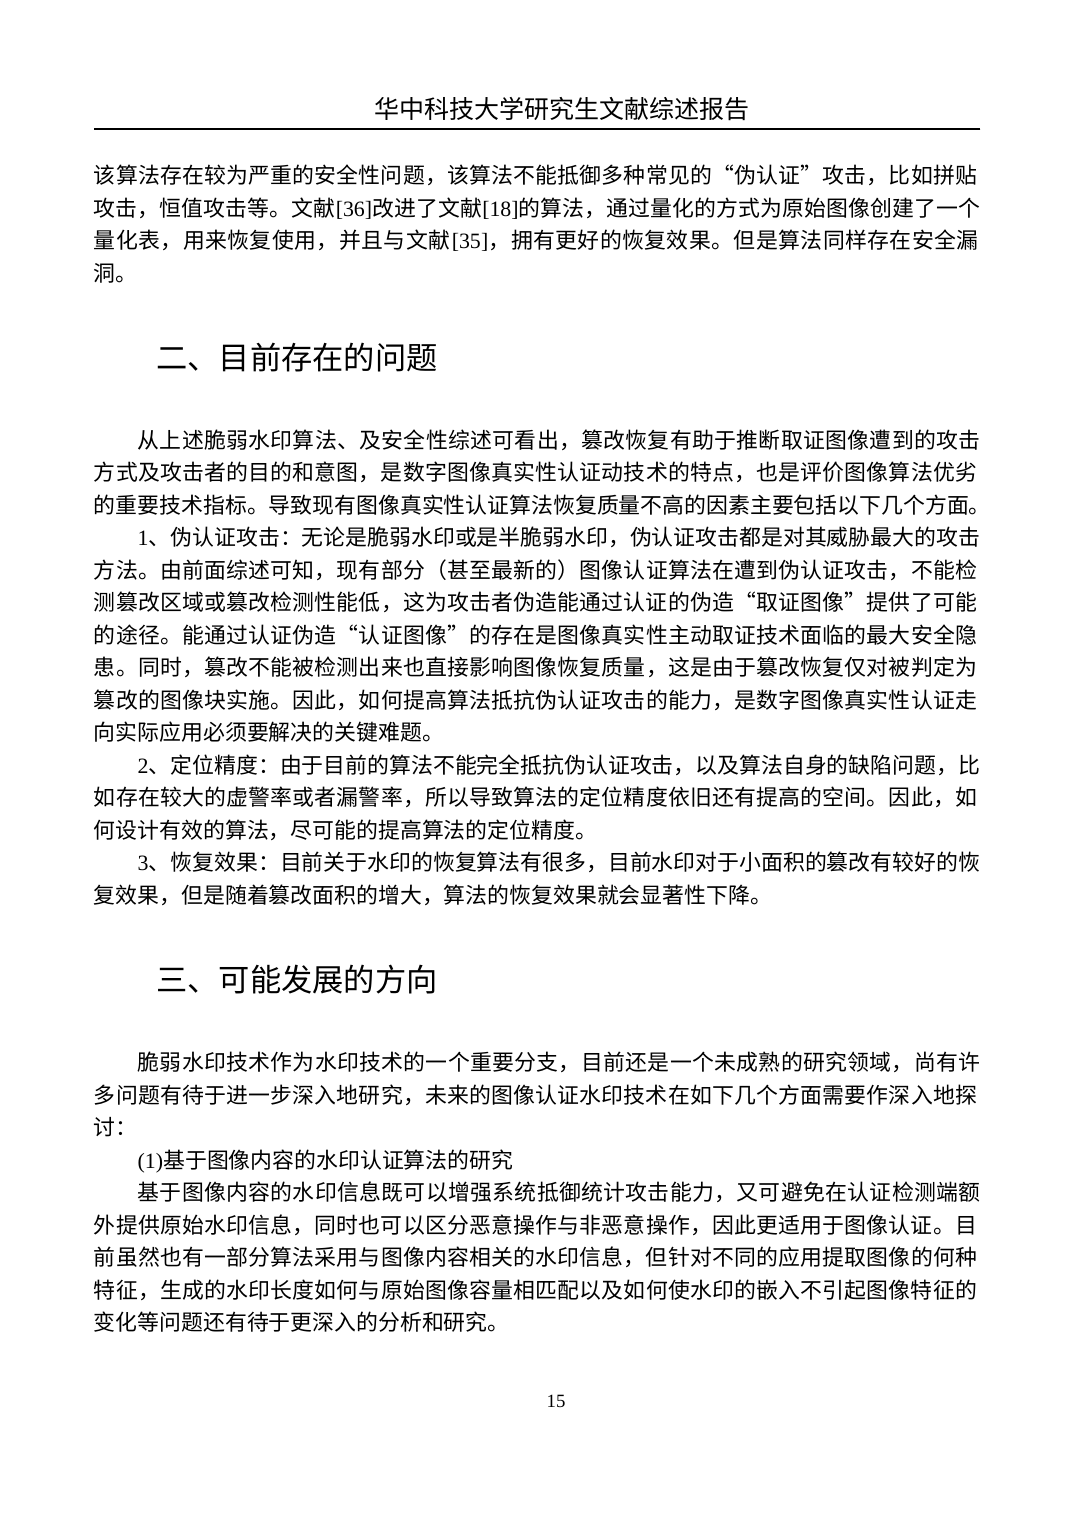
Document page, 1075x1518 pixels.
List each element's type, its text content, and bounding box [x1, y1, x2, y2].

text 基于图像内容的水印信息既可以增强系统抵御统计攻击能力，又可避免在认证检测端额外提供原始水印信息，同时也可以区分恶意操作与非恶意操作，因此更适用于图像认证。目前虽然也有一部分算法采用与图像内容相关的水印信息，但针对不同的应用提取图像的何种特征，生成的水印长度如何与原始图像容量相匹配以及如何使水印的嵌入不引起图像特征的变化等问题还有待于更深入的分析和研究。 [94, 1175, 980, 1337]
text (1)基于图像内容的水印认证算法的研究 [94, 1142, 980, 1175]
text 从上述脆弱水印算法、及安全性综述可看出，篡改恢复有助于推断取证图像遭到的攻击方式及攻击者的目的和意图，是数字图像真实性认证动技术的特点，也是评价图像算法优劣的重要技术指标。导致现有图像真实性认证算法恢复质量不高的因素主要包括以下几个方面。 [94, 422, 980, 520]
subtitle 二、目前存在的问题 [94, 323, 980, 388]
text 脆弱水印技术作为水印技术的一个重要分支，目前还是一个未成熟的研究领域，尚有许多问题有待于进一步深入地研究，未来的图像认证水印技术在如下几个方面需要作深入地探讨： [94, 1045, 980, 1142]
text 1、伪认证攻击：无论是脆弱水印或是半脆弱水印，伪认证攻击都是对其威胁最大的攻击方法。由前面综述可知，现有部分（甚至最新的）图像认证算法在遭到伪认证攻击，不能检测篡改区域或篡改检测性能低，这为攻击者伪造能通过认证的伪造“取证图像”提供了可能的途径。能通过认证伪造“认证图像”的存在是图像真实性主动取证技术面临的最大安全隐患。同时，篡改不能被检测出来也直接影响图像恢复质量，这是由于篡改恢复仅对被判定为篡改的图像块实施。因此，如何提高算法抵抗伪认证攻击的能力，是数字图像真实性认证走向实际应用必须要解决的关键难题。 [94, 520, 980, 747]
text 2、定位精度：由于目前的算法不能完全抵抗伪认证攻击，以及算法自身的缺陷问题，比如存在较大的虚警率或者漏警率，所以导致算法的定位精度依旧还有提高的空间。因此，如何设计有效的算法，尽可能的提高算法的定位精度。 [94, 747, 980, 845]
subtitle 三、可能发展的方向 [94, 945, 980, 1010]
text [94, 158, 980, 288]
text 3、恢复效果：目前关于水印的恢复算法有很多，目前水印对于小面积的篡改有较好的恢复效果，但是随着篡改面积的增大，算法的恢复效果就会显著性下降。 [94, 845, 980, 910]
